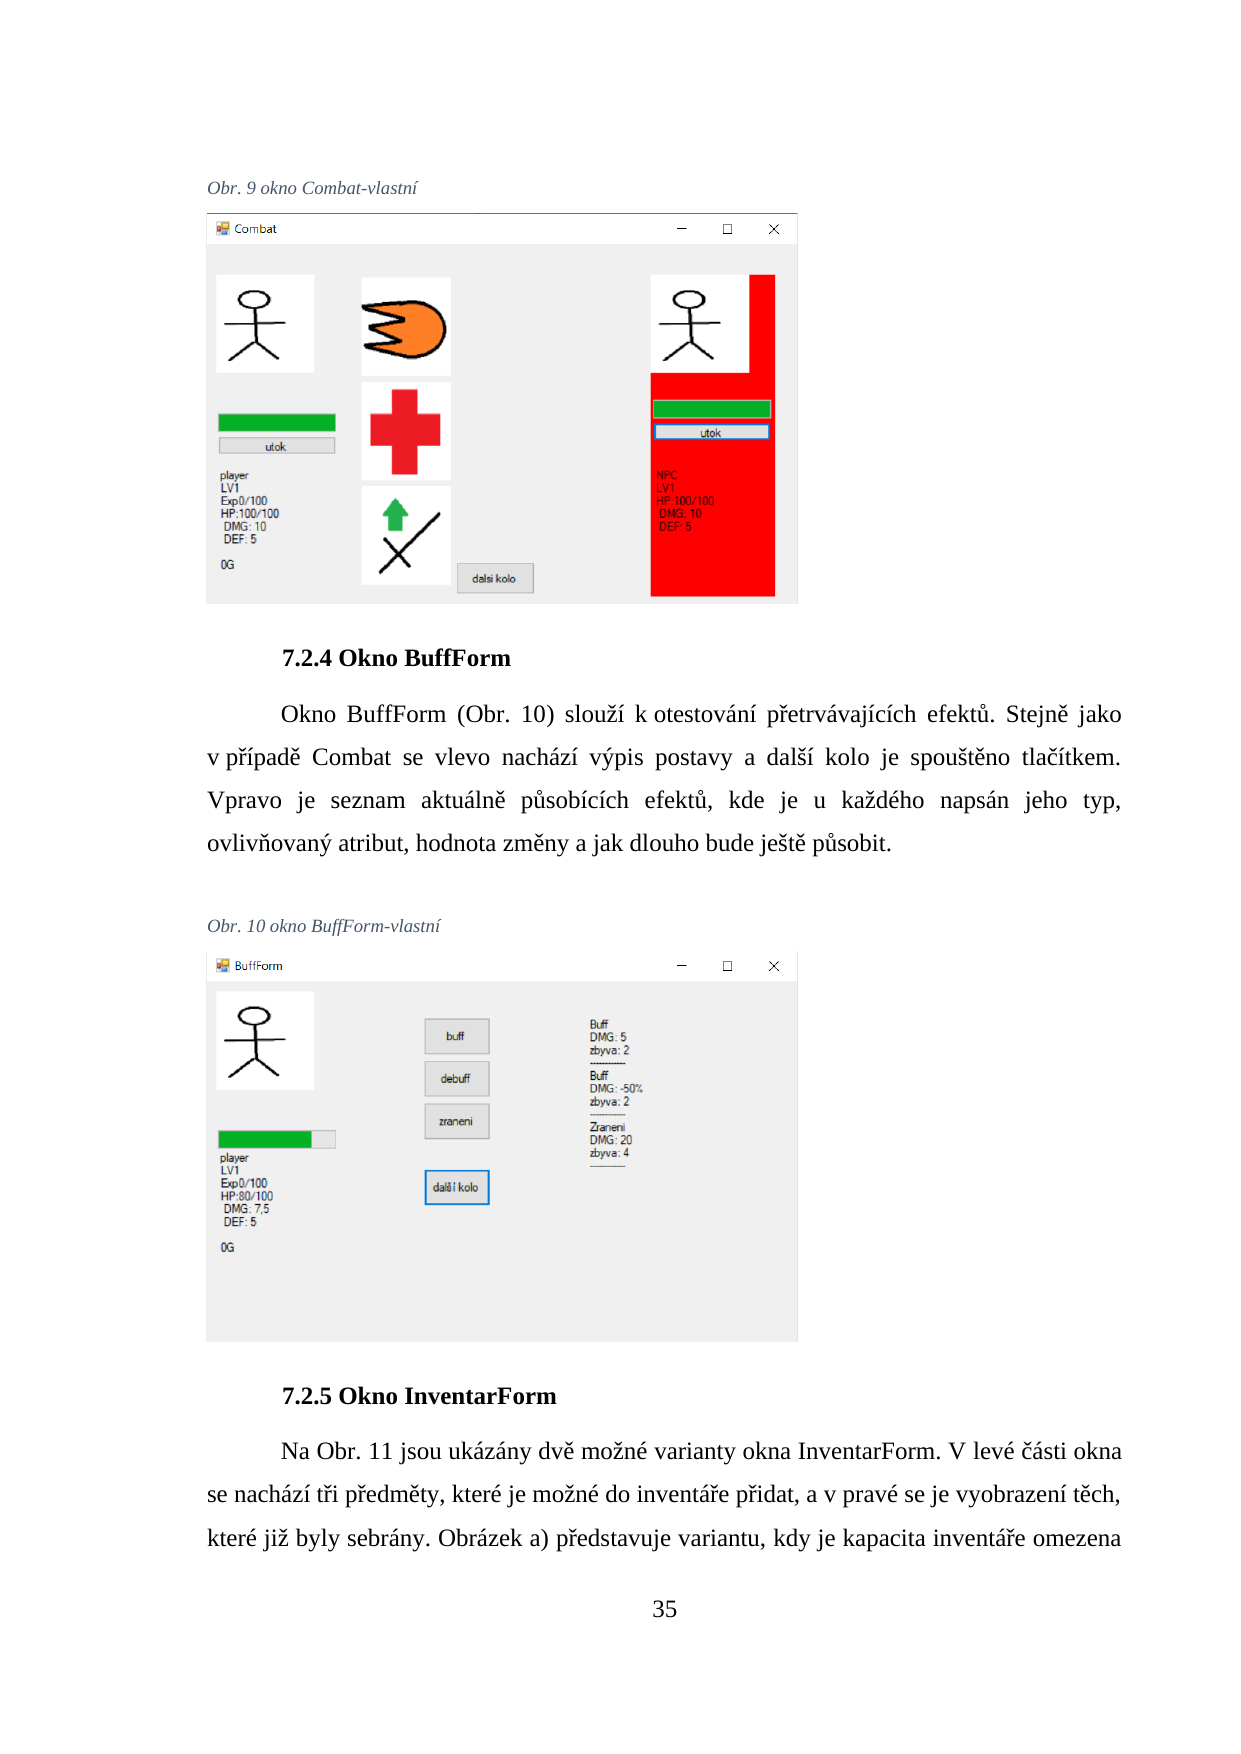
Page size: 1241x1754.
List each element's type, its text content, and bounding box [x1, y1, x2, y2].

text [207, 1436, 1122, 1551]
picture [206, 951, 798, 1342]
text Okno BuffForm (Obr. 10) slouží k otestování přetrvávajících efektů. Stejně jako v případě Combat se vlevo nachází výpis postavy a další kolo je spouštěno tlačítkem. Vpravo je seznam aktuálně působících efektů, kde je u každého napsán jeho typ, ovlivňovaný atribut, hodnota změny a jak dlouho bude ještě působit. [207, 699, 1122, 857]
subtitle 7.2.5 Okno InventarForm [282, 1381, 1122, 1409]
picture [206, 213, 798, 604]
subtitle 7.2.4 Okno BuffForm [282, 643, 1122, 672]
